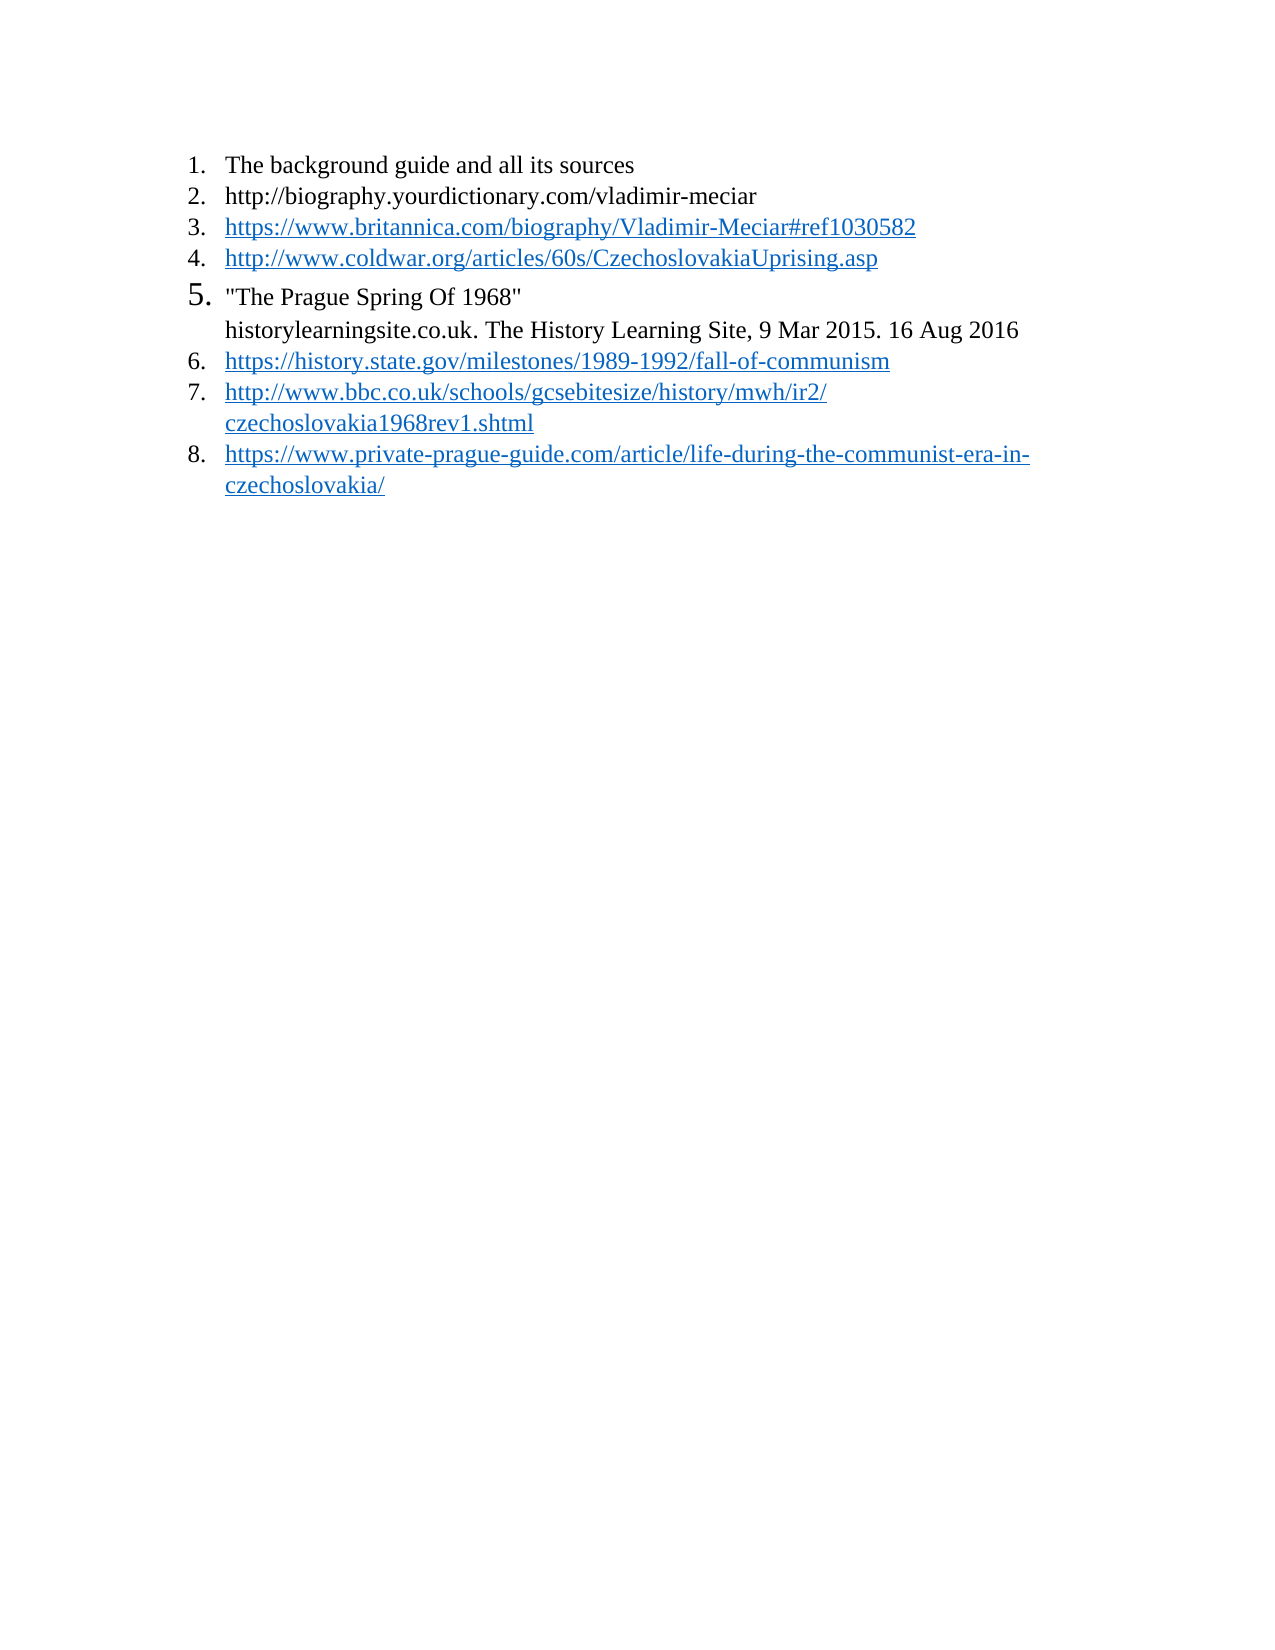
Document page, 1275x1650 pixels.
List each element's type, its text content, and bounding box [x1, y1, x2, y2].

list https://www.britannica.com/biography/Vladimir-Meciar#ref1030582 [187, 212, 1125, 241]
list http://www.bbc.co.uk/schools/gcsebitesize/history/mwh/ir2/czechoslovakia1968rev1.shtml [187, 377, 1125, 437]
list "The Prague Spring Of 1968" historylearningsite.co.uk. The History Learning Site, 9 Mar 2015. 16 Aug 2016 [187, 274, 1125, 343]
list https://history.state.gov/milestones/1989-1992/fall-of-communism [187, 346, 1125, 374]
list http://biography.yourdictionary.com/vladimir-meciar [187, 181, 1125, 210]
list The background guide and all its sources [187, 150, 1125, 179]
list https://www.private-prague-guide.com/article/life-during-the-communist-era-in-czechoslovakia/ [187, 439, 1125, 499]
list http://www.coldwar.org/articles/60s/CzechoslovakiaUprising.asp [187, 243, 1125, 272]
